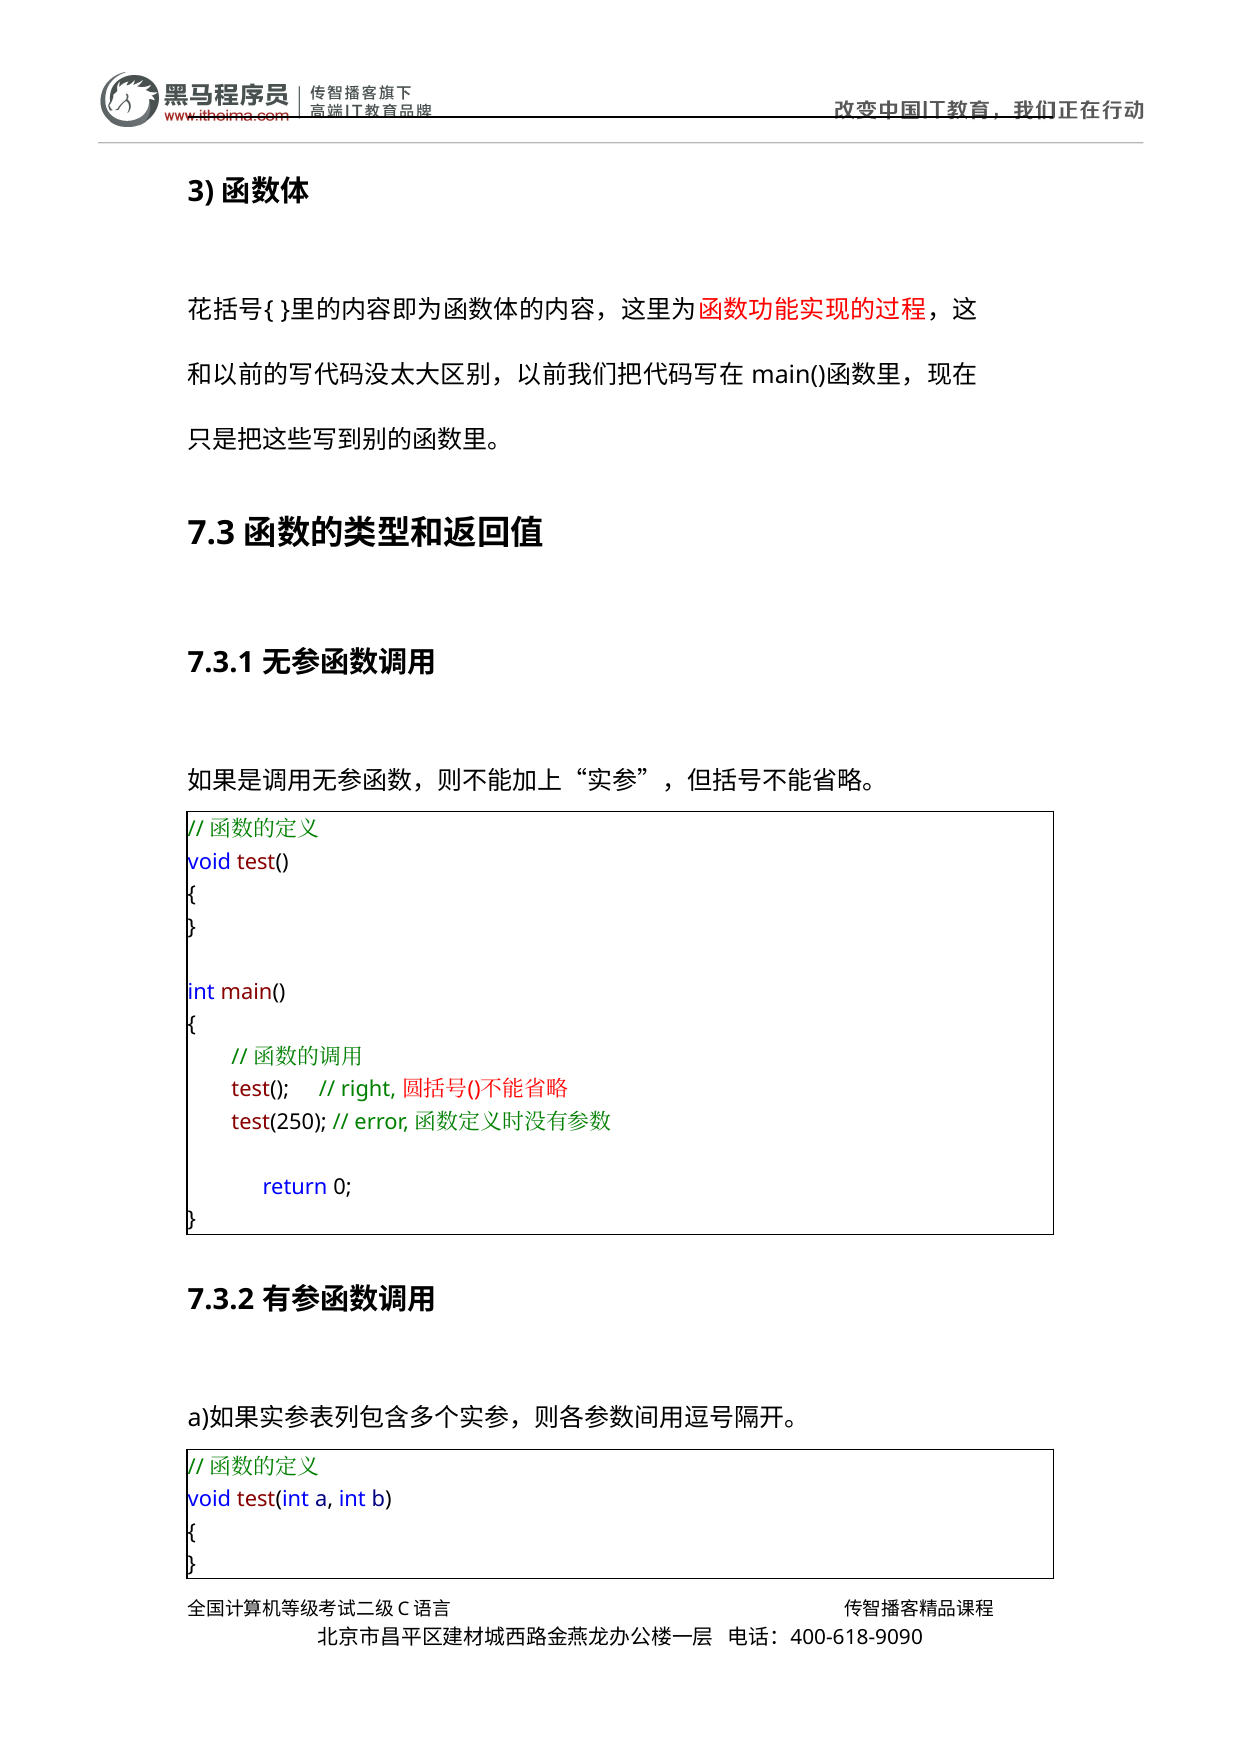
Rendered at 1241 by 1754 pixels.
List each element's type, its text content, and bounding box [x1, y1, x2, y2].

text int main() [188, 974, 1053, 1007]
subtitle 7.3.2 有参函数调用 [187, 1264, 1053, 1329]
text // 函数的定义 [188, 1450, 1053, 1482]
text // 函数的调用 [188, 1039, 1053, 1072]
text test(250); // error, 函数定义时没有参数 [188, 1104, 1053, 1137]
subtitle 7.3 函数的类型和返回值 [187, 497, 1053, 562]
text test(); // right, 圆括号()不能省略 [188, 1072, 1053, 1104]
text a)如果实参表列包含多个实参，则各参数间用逗号隔开。 [187, 1383, 978, 1448]
text { [188, 1514, 1053, 1547]
text { [188, 877, 1053, 909]
text 如果是调用无参函数，则不能加上“实参”，但括号不能省略。 [187, 746, 978, 811]
text } [188, 1201, 1053, 1234]
text { [188, 1007, 1053, 1039]
text 花括号{ }里的内容即为函数体的内容，这里为函数功能实现的过程，这和以前的写代码没太大区别，以前我们把代码写在main()函数里，现在只是把这些写到别的函数里。 [187, 275, 978, 470]
text return 0; [188, 1169, 1053, 1201]
text } [188, 909, 1053, 942]
text void test(int a, int b) [188, 1482, 1053, 1514]
text // 函数的定义 [188, 812, 1053, 844]
subtitle 7.3.1 无参函数调用 [187, 627, 1053, 692]
picture [0, 1, 1241, 151]
subtitle 3) 函数体 [187, 157, 1053, 222]
text void test() [188, 844, 1053, 877]
text } [188, 1547, 1053, 1578]
